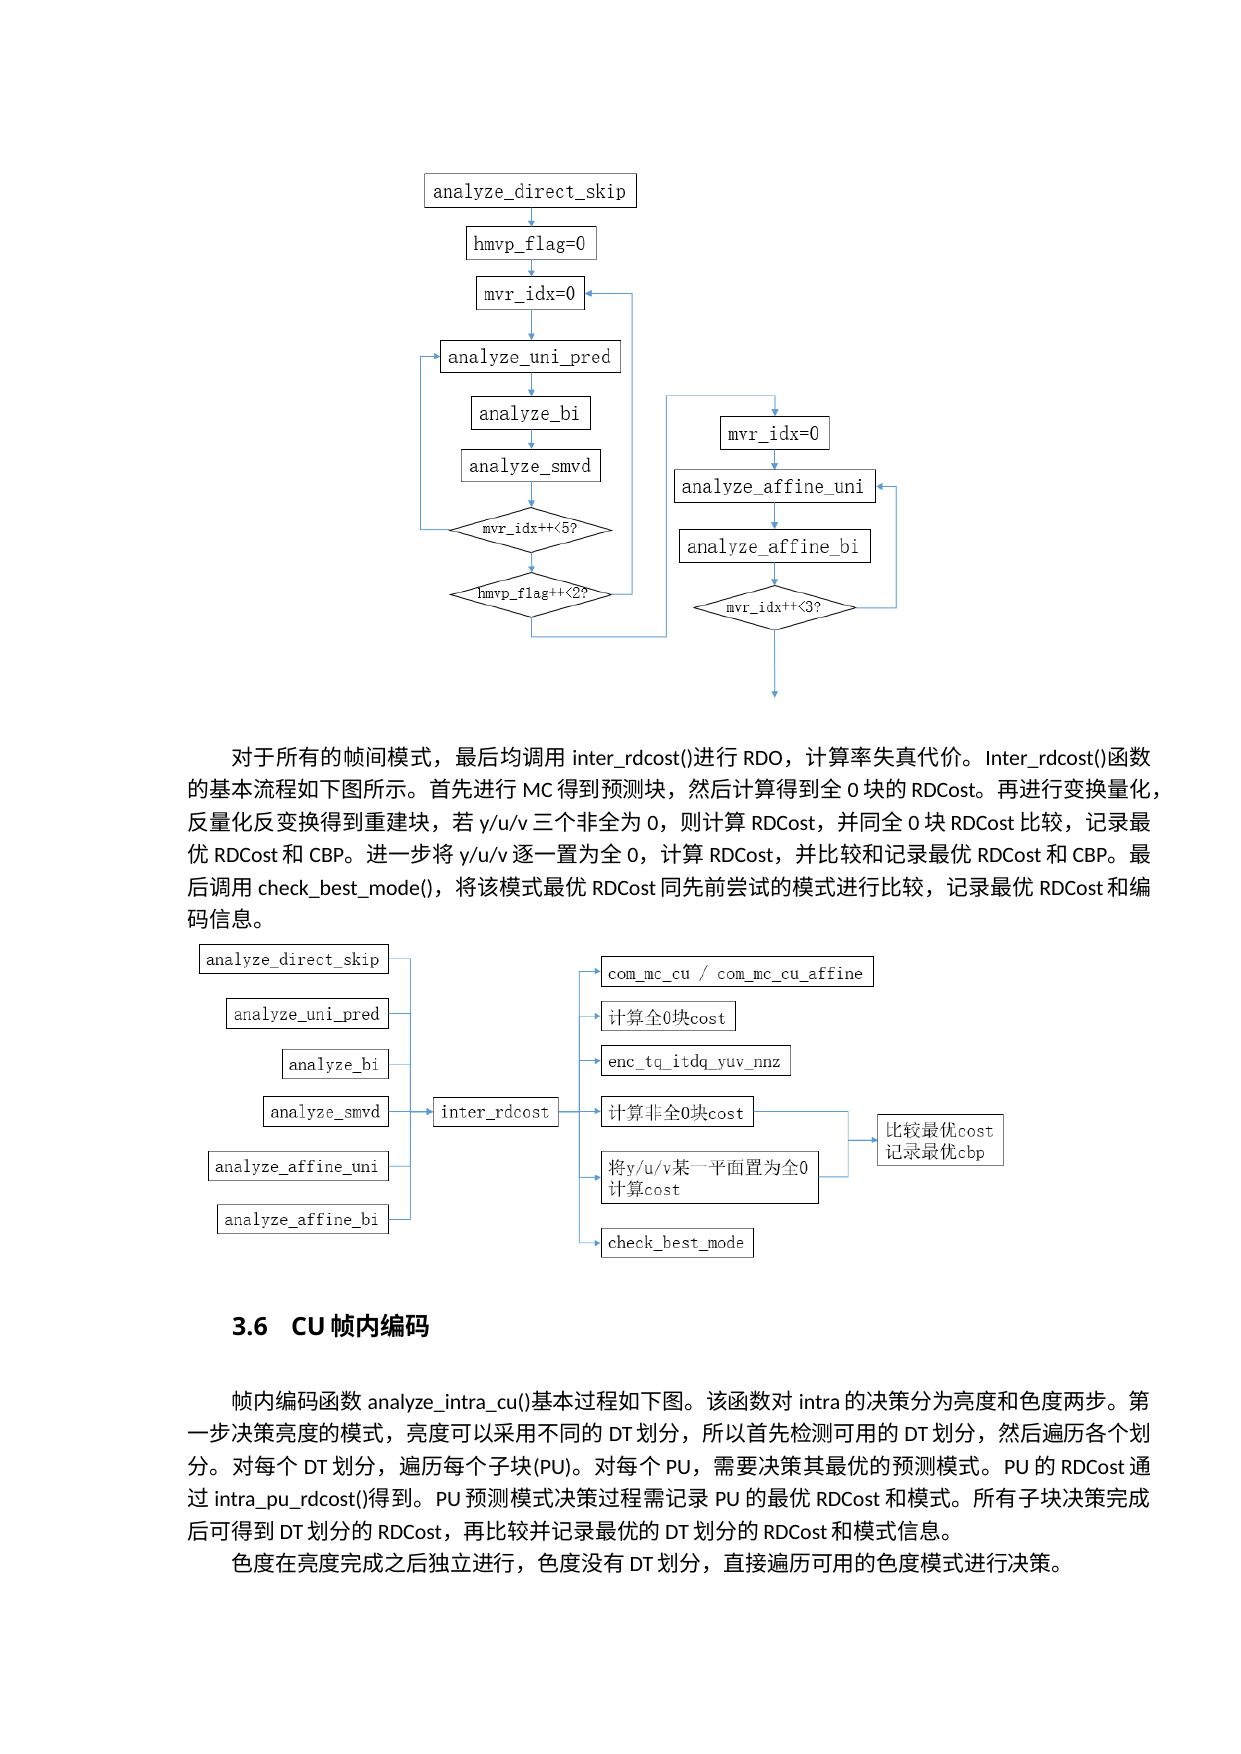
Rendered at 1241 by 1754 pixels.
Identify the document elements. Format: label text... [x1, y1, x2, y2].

subtitle CU帧内编码 [232, 1292, 1152, 1357]
text 对于所有的帧间模式，最后均调用inter_rdcost()进行RDO，计算率失真代价。Inter_rdcost()函数的基本流程如下图所示。首先进行MC得到预测块，然后计算得到全0块的RDCost。再进行变换量化，反量化反变换得到重建块，若y/u/v三个非全为0，则计算RDCost，并同全0块RDCost比较，记录最优RDCost和CBP。进一步将y/u/v逐一置为全0，计算RDCost，并比较和记录最优RDCost和CBP。最后调用check_best_mode()，将该模式最优RDCost同先前尝试的模式进行比较，记录最优RDCost和编码信息。 [187, 739, 1152, 934]
picture [412, 162, 928, 704]
text 帧内编码函数analyze_intra_cu()基本过程如下图。该函数对intra的决策分为亮度和色度两步。第一步决策亮度的模式，亮度可以采用不同的DT划分，所以首先检测可用的DT划分，然后遍历各个划分。对每个DT划分，遍历每个子块(PU)。对每个PU，需要决策其最优的预测模式。PU的RDCost通过intra_pu_rdcost()得到。PU预测模式决策过程需记录PU的最优RDCost和模式。所有子块决策完成后可得到DT划分的RDCost，再比较并记录最优的DT划分的RDCost和模式信息。 [187, 1383, 1152, 1546]
picture [187, 934, 1008, 1267]
text 色度在亮度完成之后独立进行，色度没有DT划分，直接遍历可用的色度模式进行决策。 [187, 1546, 1152, 1578]
